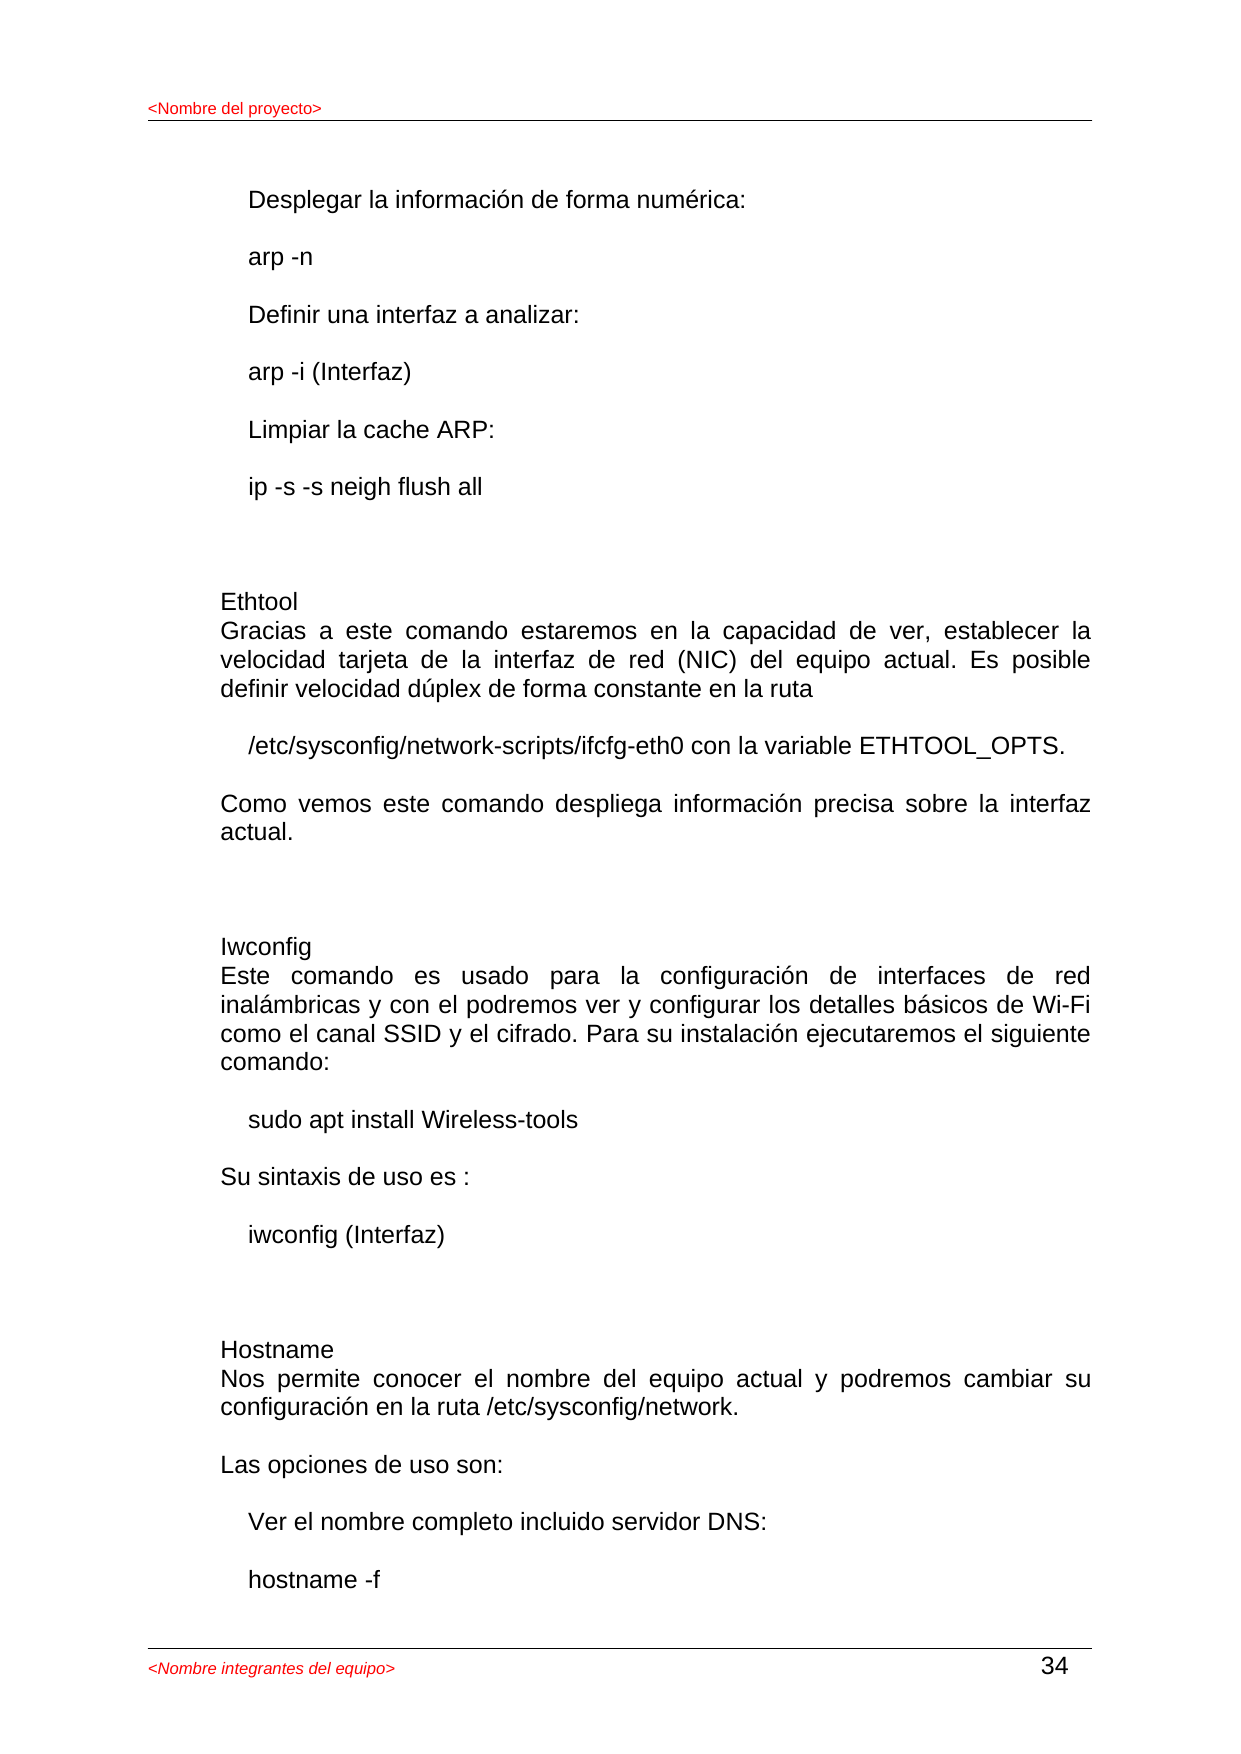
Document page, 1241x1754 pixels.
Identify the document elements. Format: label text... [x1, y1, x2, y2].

text Ver el nombre completo incluido servidor DNS: [220, 1507, 1092, 1536]
text Este comando es usado para la configuración de interfaces de red inalámbricas y con el podremos ver y configurar los detalles básicos de Wi-Fi como el canal SSID y el cifrado. Para su instalación ejecutaremos el siguiente comando: [220, 961, 1092, 1076]
text iwconfig (Interfaz) [220, 1220, 1092, 1249]
text arp -n [220, 242, 1092, 271]
text Nos permite conocer el nombre del equipo actual y podremos cambiar su configuración en la ruta /etc/sysconfig/network. [220, 1364, 1092, 1421]
text Ethtool [220, 587, 1092, 616]
text sudo apt install Wireless-tools [220, 1105, 1092, 1134]
text hostname -f [220, 1565, 1092, 1594]
text ip -s -s neigh flush all [220, 472, 1092, 501]
text Desplegar la información de forma numérica: [220, 185, 1092, 214]
text Iwconfig [220, 932, 1092, 961]
text Su sintaxis de uso es : [220, 1162, 1092, 1191]
text Gracias a este comando estaremos en la capacidad de ver, establecer la velocidad tarjeta de la interfaz de red (NIC) del equipo actual. Es posible definir velocidad dúplex de forma constante en la ruta [220, 616, 1092, 702]
text arp -i (Interfaz) [220, 357, 1092, 386]
text Limpiar la cache ARP: [220, 415, 1092, 444]
text Hostname [220, 1335, 1092, 1364]
text Las opciones de uso son: [220, 1450, 1092, 1479]
text /etc/sysconfig/network-scripts/ifcfg-eth0 con la variable ETHTOOL_OPTS. [220, 731, 1092, 760]
text Como vemos este comando despliega información precisa sobre la interfaz actual. [220, 789, 1092, 846]
text Definir una interfaz a analizar: [220, 300, 1092, 329]
